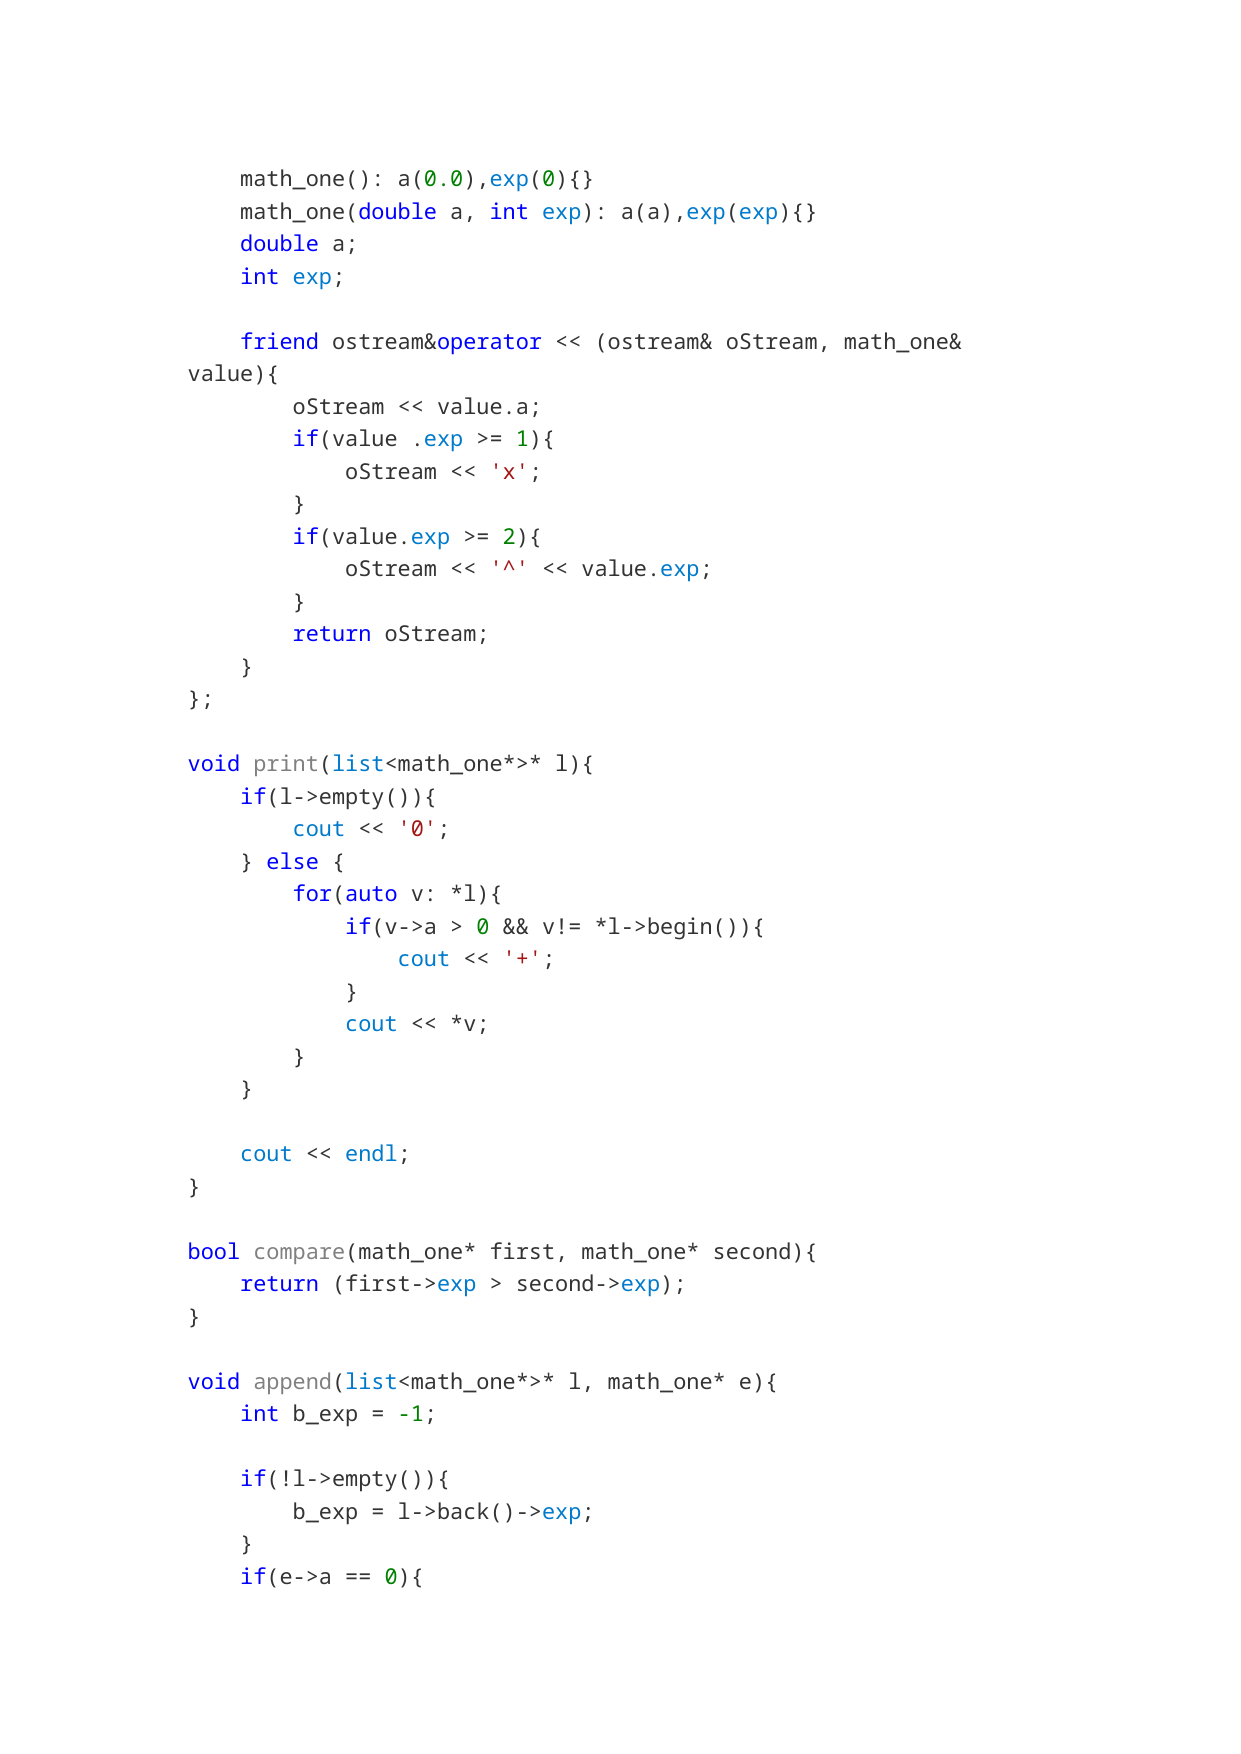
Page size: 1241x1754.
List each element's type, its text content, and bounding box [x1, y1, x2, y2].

text } [187, 1072, 1053, 1104]
text int b_exp = -1; [187, 1397, 1053, 1429]
text } [187, 1527, 1053, 1559]
text return oStream; [187, 617, 1053, 649]
text b_exp = l->back()->exp; [187, 1494, 1053, 1527]
text cout << *v; [187, 1007, 1053, 1039]
text oStream << value.a; [187, 389, 1053, 422]
text } [187, 974, 1053, 1007]
text }; [187, 682, 1053, 714]
text } [187, 1169, 1053, 1202]
text cout << '+'; [187, 942, 1053, 974]
text oStream << 'x'; [187, 454, 1053, 487]
text double a; [187, 227, 1053, 259]
text if(value.exp >= 2){ [187, 519, 1053, 552]
text if(value .exp >= 1){ [187, 422, 1053, 454]
text cout << endl; [187, 1137, 1053, 1169]
text void append(list<math_one*>* l, math_one* e){ [187, 1364, 1053, 1397]
text } [187, 1299, 1053, 1332]
text bool compare(math_one* first, math_one* second){ [187, 1234, 1053, 1267]
text if(v->a > 0 && v!= *l->begin()){ [187, 909, 1053, 942]
text } else { [187, 844, 1053, 877]
text for(auto v: *l){ [187, 877, 1053, 909]
text } [187, 584, 1053, 617]
text if(l->empty()){ [187, 779, 1053, 812]
text math_one(double a, int exp): a(a),exp(exp){} [187, 194, 1053, 227]
text } [187, 1039, 1053, 1072]
text math_one(): a(0.0),exp(0){} [187, 162, 1053, 194]
text return (first->exp > second->exp); [187, 1267, 1053, 1299]
text } [187, 649, 1053, 682]
text } [187, 487, 1053, 519]
text cout << '0'; [187, 812, 1053, 844]
text void print(list<math_one*>* l){ [187, 747, 1053, 779]
text int exp; [187, 259, 1053, 292]
text if(!l->empty()){ [187, 1462, 1053, 1494]
text friend ostream&operator << (ostream& oStream, math_one& value){ [187, 324, 1053, 389]
text oStream << '^' << value.exp; [187, 552, 1053, 584]
text if(e->a == 0){ [187, 1559, 1053, 1592]
